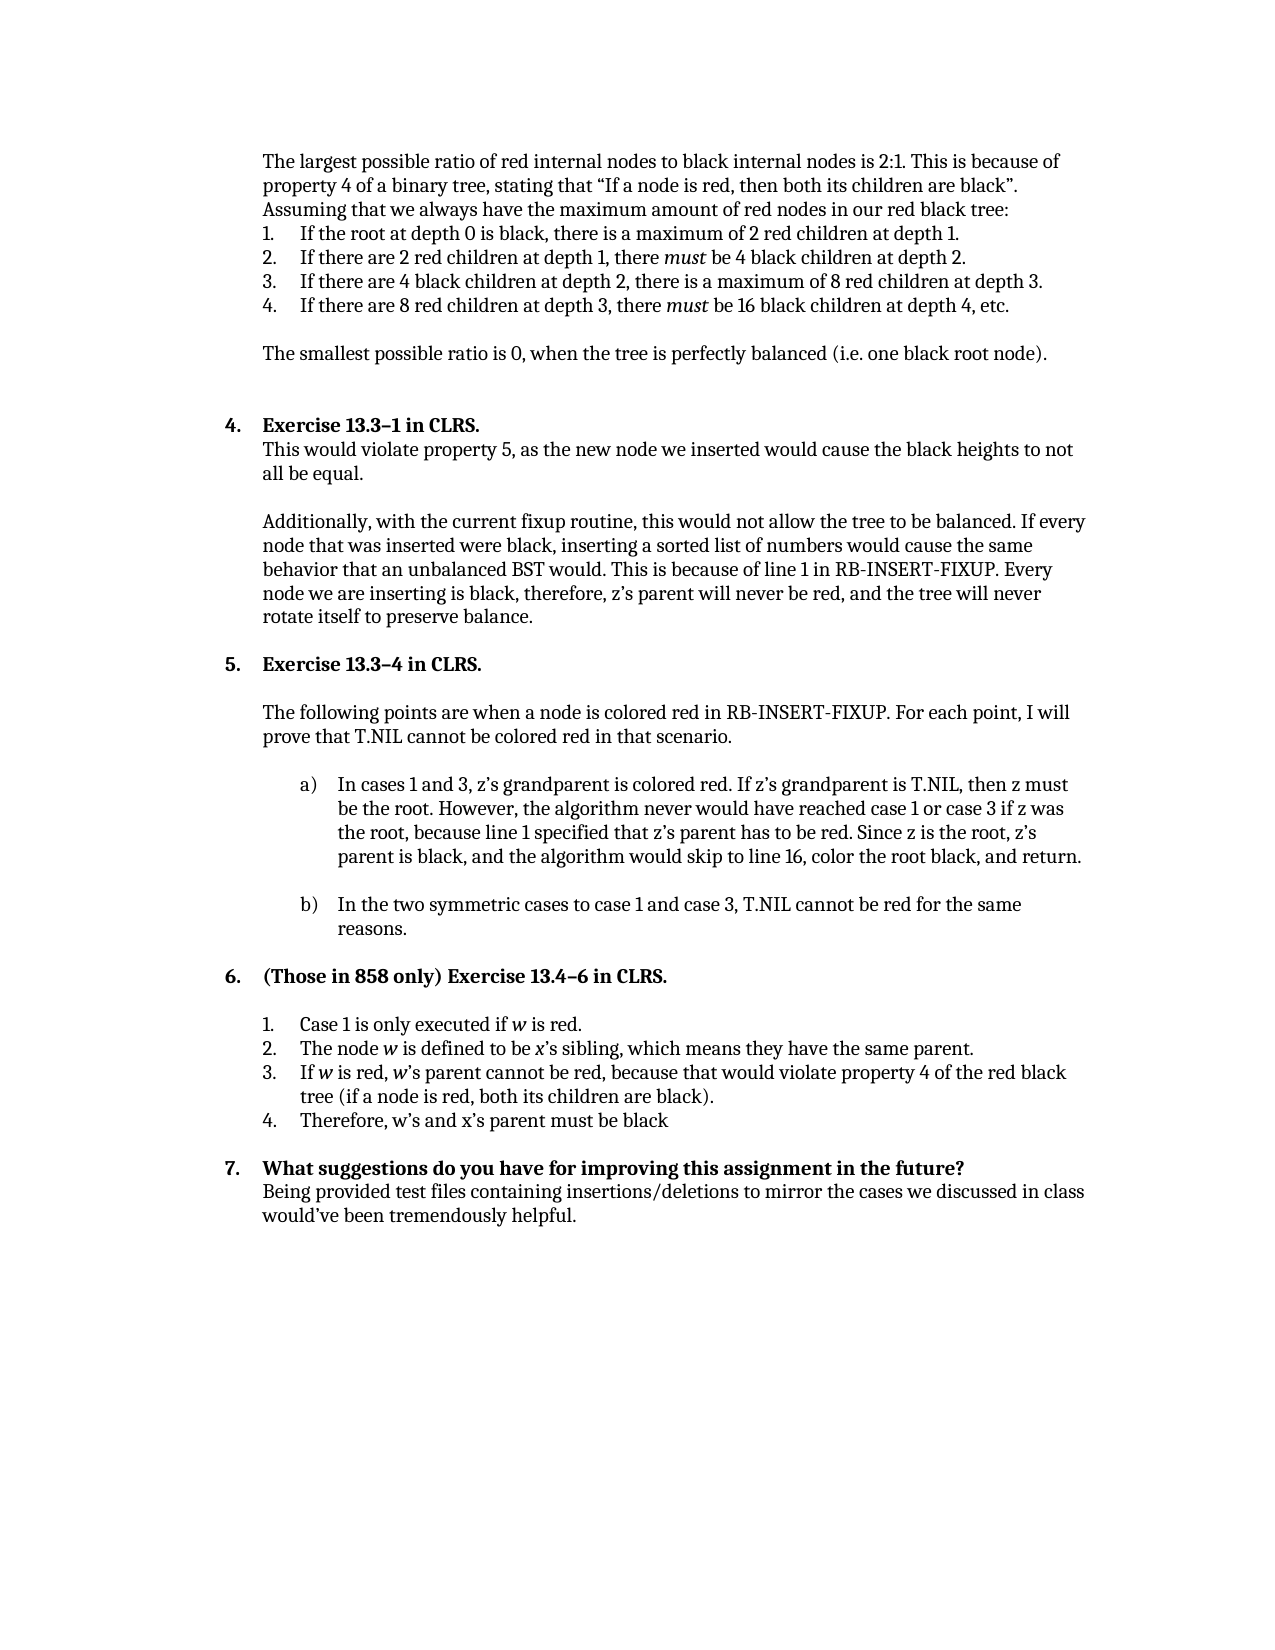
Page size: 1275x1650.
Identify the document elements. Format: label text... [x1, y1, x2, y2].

text This would violate property 5, as the new node we inserted would cause the black heights to not all be equal. [262, 437, 1087, 485]
list In cases 1 and 3, z’s grandparent is colored red. If z’s grandparent is T.NIL, then z must be the root. However, the algorithm never would have reached case 1 or case 3 if z was the root, because line 1 specified that z’s parent has to be red. Since z is the root, z’s parent is black, and the algorithm would skip to line 16, color the root black, and return. [300, 773, 1087, 869]
list Exercise 13.3–1 in CLRS. [225, 413, 1087, 437]
list In the two symmetric cases to case 1 and case 3, T.NIL cannot be red for the same reasons. [300, 893, 1087, 941]
list If there are 2 red children at depth 1, there must be 4 black children at depth 2. [262, 246, 1087, 270]
text Being provided test files containing insertions/deletions to mirror the cases we discussed in class would’ve been tremendously helpful. [262, 1180, 1087, 1228]
list (Those in 858 only) Exercise 13.4–6 in CLRS. [225, 964, 1087, 988]
text The smallest possible ratio is 0, when the tree is perfectly balanced (i.e. one black root node). [187, 342, 1087, 366]
text Additionally, with the current fixup routine, this would not allow the tree to be balanced. If every node that was inserted were black, inserting a sorted list of numbers would cause the same behavior that an unbalanced BST would. This is because of line 1 in RB-INSERT-FIXUP. Every node we are inserting is black, therefore, z’s parent will never be red, and the tree will never rotate itself to preserve balance. [262, 509, 1087, 629]
list If w is red, w’s parent cannot be red, because that would violate property 4 of the red black tree (if a node is red, both its children are black). [262, 1060, 1087, 1108]
text The following points are when a node is colored red in RB-INSERT-FIXUP. For each point, I will prove that T.NIL cannot be colored red in that scenario. [262, 701, 1087, 749]
list If there are 4 black children at depth 2, there is a maximum of 8 red children at depth 3. [262, 270, 1087, 294]
list What suggestions do you have for improving this assignment in the future? [225, 1156, 1087, 1180]
text The largest possible ratio of red internal nodes to black internal nodes is 2:1. This is because of property 4 of a binary tree, stating that “If a node is red, then both its children are black”. Assuming that we always have the maximum amount of red nodes in our red black tree: [262, 150, 1087, 222]
list If there are 8 red children at depth 3, there must be 16 black children at depth 4, etc. [262, 294, 1087, 318]
list If the root at depth 0 is black, there is a maximum of 2 red children at depth 1. [262, 222, 1087, 246]
list The node w is defined to be x’s sibling, which means they have the same parent. [262, 1036, 1087, 1060]
list Exercise 13.3–4 in CLRS. [225, 653, 1087, 677]
list Therefore, w’s and x’s parent must be black [262, 1108, 1087, 1132]
list Case 1 is only executed if w is red. [262, 1012, 1087, 1036]
